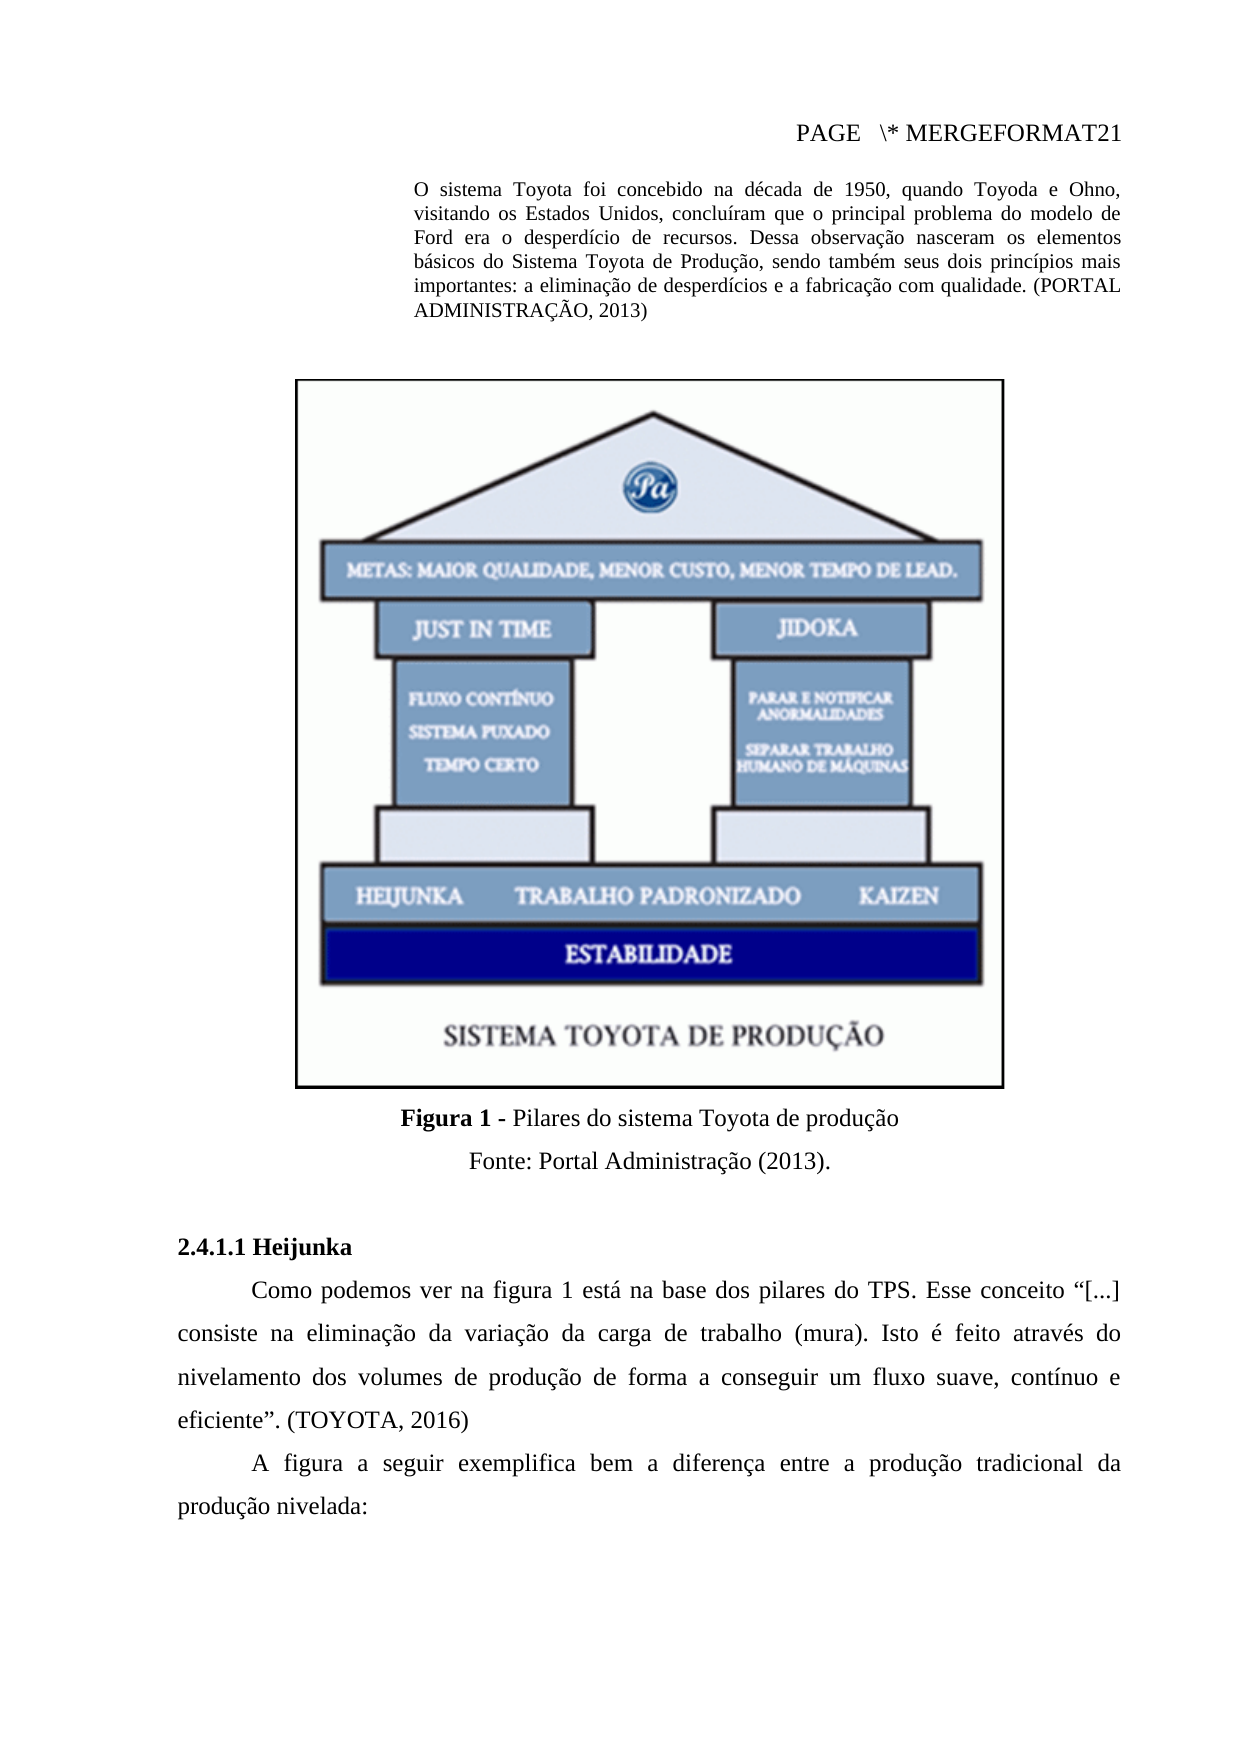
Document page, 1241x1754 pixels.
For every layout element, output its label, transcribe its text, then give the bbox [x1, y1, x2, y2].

text O sistema Toyota foi concebido na década de 1950, quando Toyoda e Ohno, visitando os Estados Unidos, concluíram que o principal problema do modelo de Ford era o desperdício de recursos. Dessa observação nasceram os elementos básicos do Sistema Toyota de Produção, sendo também seus dois princípios mais importantes: a eliminação de desperdícios e a fabricação com qualidade. (PORTAL ADMINISTRAÇÃO, 2013) [413, 177, 1122, 322]
text A figura a seguir exemplifica bem a diferença entre a produção tradicional da produção nivelada: [177, 1448, 1122, 1520]
text Fonte: Portal Administração (2013). [177, 1146, 1122, 1175]
picture [295, 379, 1005, 1089]
text Figura 1 - Pilares do sistema Toyota de produção [177, 1103, 1122, 1132]
subtitle Heijunka [177, 1232, 1122, 1261]
text Como podemos ver na figura 1 está na base dos pilares do TPS. Esse conceito “[...] consiste na eliminação da variação da carga de trabalho (mura). Isto é feito através do nivelamento dos volumes de produção de forma a conseguir um fluxo suave, contínuo e eficiente”. (TOYOTA, 2016) [177, 1275, 1122, 1433]
